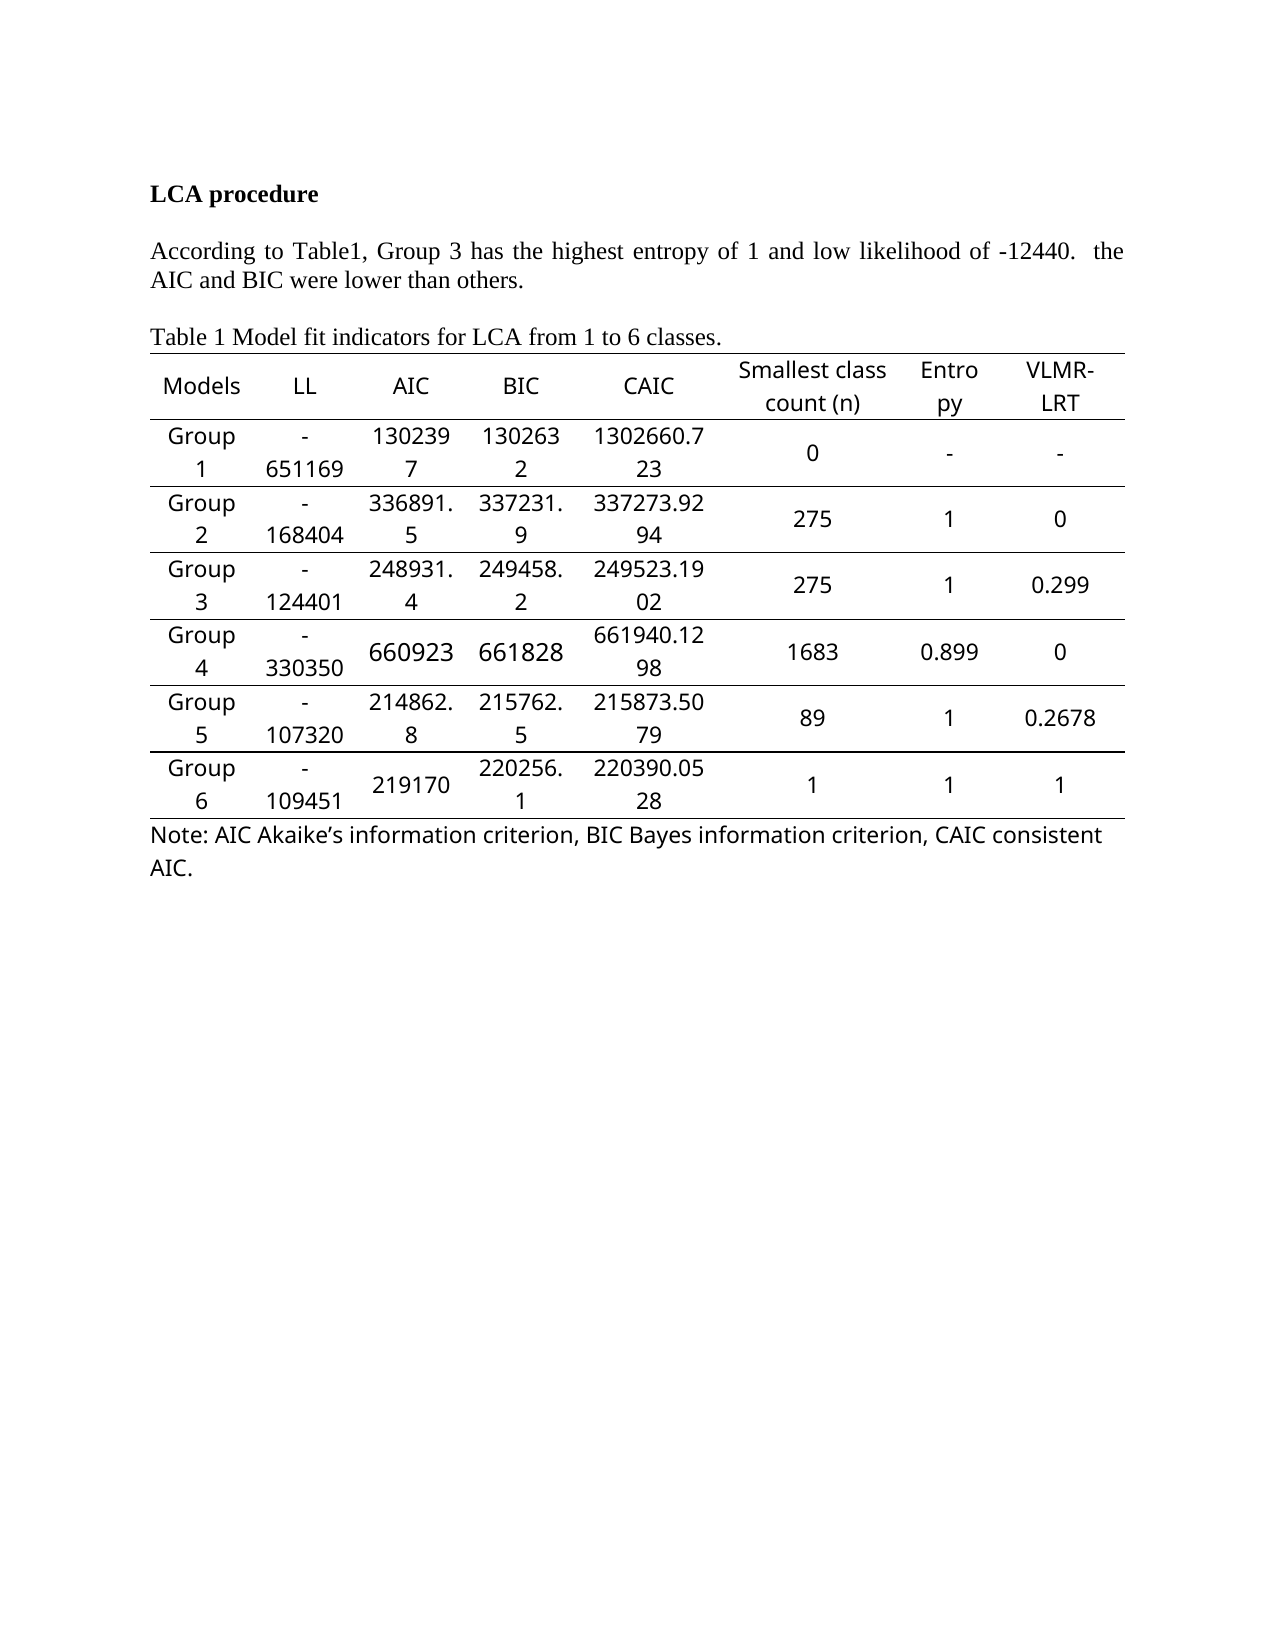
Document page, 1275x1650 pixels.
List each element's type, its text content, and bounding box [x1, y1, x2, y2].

table_cell Group 6 [150, 753, 253, 818]
table_cell Group 5 [150, 686, 253, 751]
table_cell 0.299 [996, 553, 1124, 618]
table_cell 220390.0528 [576, 753, 722, 818]
table_cell 1302397 [356, 420, 466, 486]
table_cell 1 [903, 487, 996, 552]
table_header VLMR-LRT [996, 354, 1124, 419]
text Table 1 Model fit indicators for LCA from 1 to 6 classes. [150, 322, 1125, 351]
table_header CAIC [576, 354, 722, 419]
text Note: AIC Akaike’s information criterion, BIC Bayes information criterion, CAIC consistent AIC. [150, 819, 1125, 883]
table_cell Group 3 [150, 553, 253, 618]
table_cell 1 [903, 753, 996, 818]
table_cell -107320 [253, 686, 356, 751]
table_cell 214862.8 [356, 686, 466, 751]
table_cell Group 2 [150, 487, 253, 552]
table_cell 0 [722, 420, 903, 486]
table_header Models [150, 354, 253, 419]
table_cell 1302632 [466, 420, 576, 486]
table_cell 249458.2 [466, 553, 576, 618]
table_cell 1 [903, 553, 996, 618]
text According to Table1, Group 3 has the highest entropy of 1 and low likelihood of -12440. the AIC and BIC were lower than others. [150, 236, 1125, 294]
table_cell 0 [996, 487, 1124, 552]
table_cell 337273.9294 [576, 487, 722, 552]
table_cell -124401 [253, 553, 356, 618]
table_cell -109451 [253, 753, 356, 818]
table_cell 215762.5 [466, 686, 576, 751]
table_cell 215873.5079 [576, 686, 722, 751]
table_cell 336891.5 [356, 487, 466, 552]
table_header LL [253, 354, 356, 419]
table_cell 220256.1 [466, 753, 576, 818]
table_cell 1 [903, 686, 996, 751]
table_cell 275 [722, 553, 903, 618]
table_cell 660923 [356, 620, 466, 685]
text LCA procedure [150, 179, 1125, 207]
table_cell 1302660.723 [576, 420, 722, 486]
table_cell 249523.1902 [576, 553, 722, 618]
table_cell 1 [722, 753, 903, 818]
table_cell - [996, 420, 1124, 486]
table_header AIC [356, 354, 466, 419]
table_cell 661828 [466, 620, 576, 685]
table_cell 89 [722, 686, 903, 751]
table_cell 1683 [722, 620, 903, 685]
table_header Entropy [903, 354, 996, 419]
table_cell 337231.9 [466, 487, 576, 552]
table_cell Group 1 [150, 420, 253, 486]
table_cell 661940.1298 [576, 620, 722, 685]
table_cell 248931.4 [356, 553, 466, 618]
table_cell -651169 [253, 420, 356, 486]
table_cell 219170 [356, 753, 466, 818]
table_cell Group 4 [150, 620, 253, 685]
table_cell 0.899 [903, 620, 996, 685]
table_cell -330350 [253, 620, 356, 685]
table_header Smallest class count (n) [722, 354, 903, 419]
table_cell 0 [996, 620, 1124, 685]
table_cell 1 [996, 753, 1124, 818]
table_cell -168404 [253, 487, 356, 552]
table_header BIC [466, 354, 576, 419]
table_cell 275 [722, 487, 903, 552]
table_cell 0.2678 [996, 686, 1124, 751]
table_cell - [903, 420, 996, 486]
